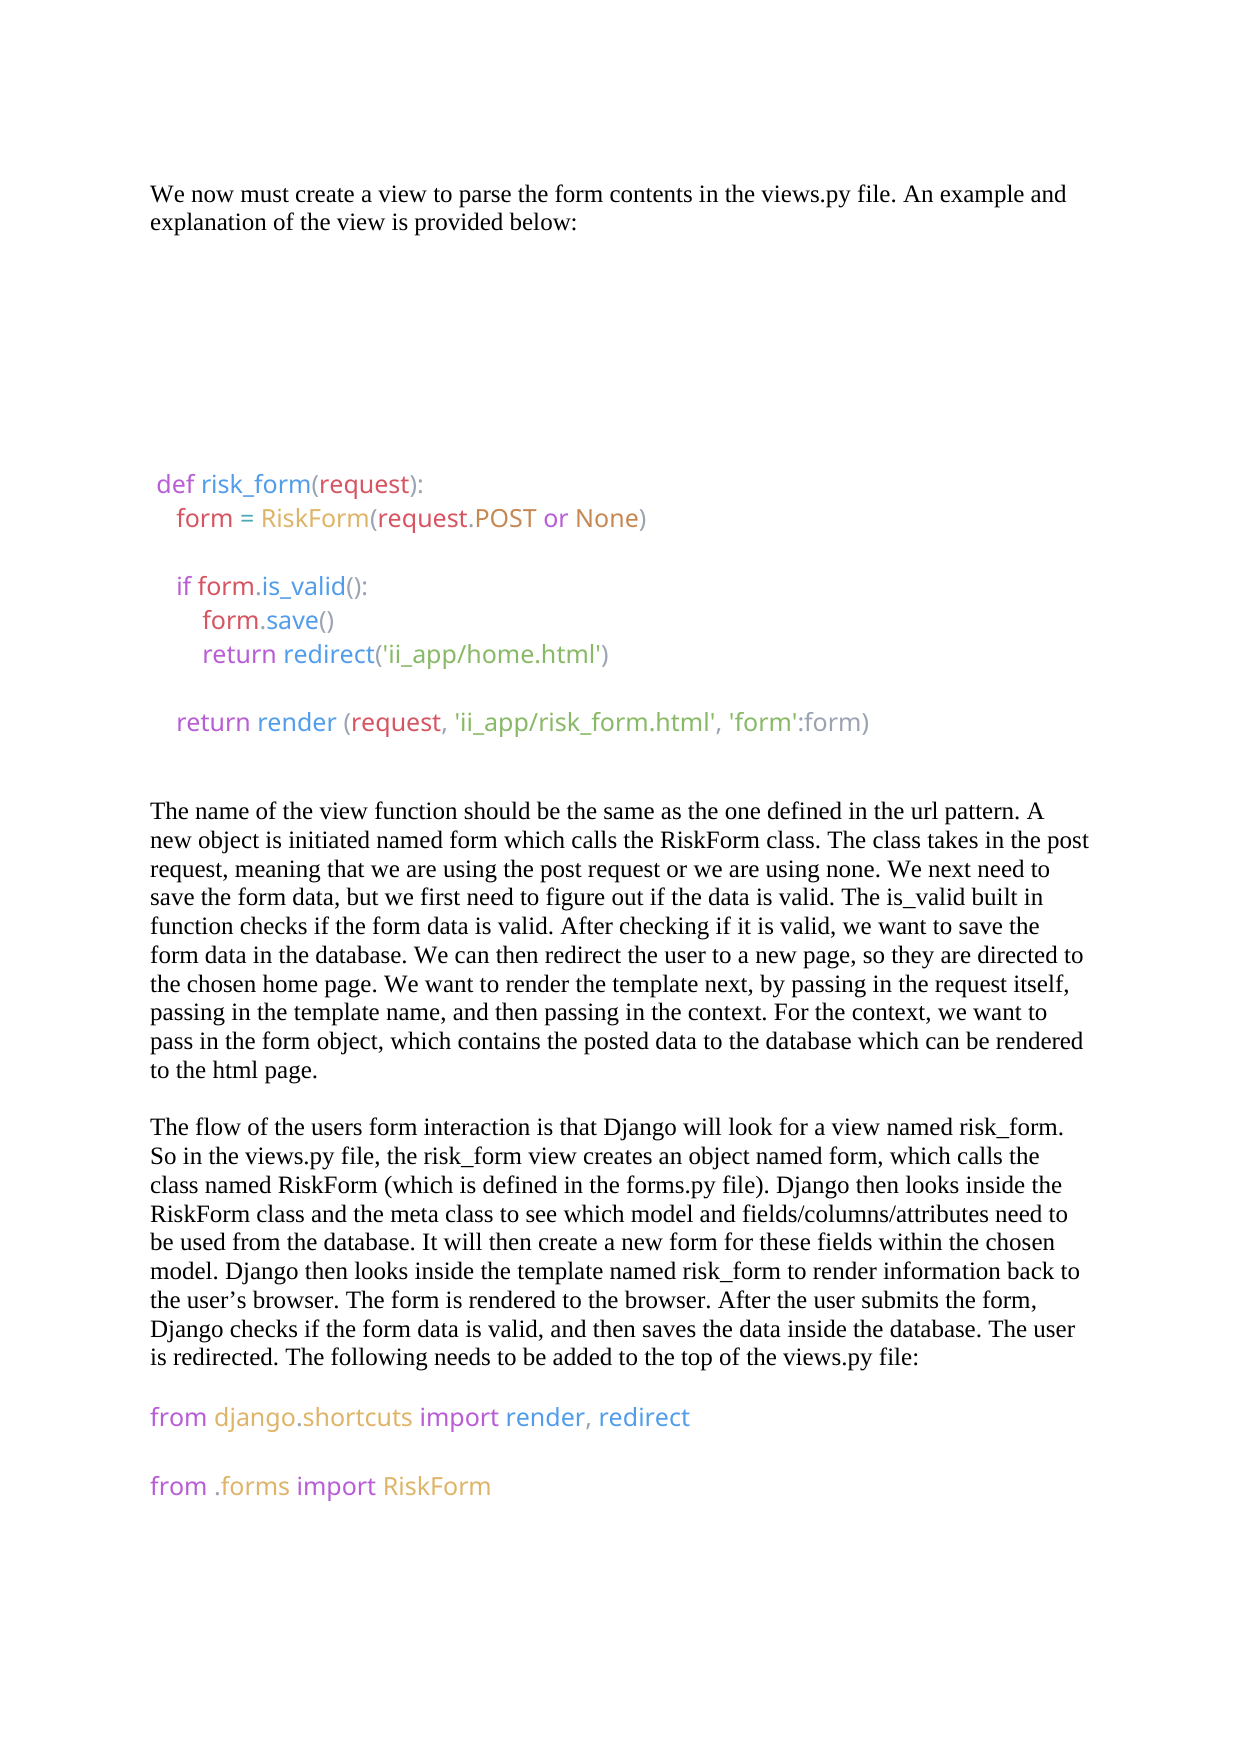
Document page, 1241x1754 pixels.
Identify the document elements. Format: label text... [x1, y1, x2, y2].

text from django.shortcuts import render, redirect [150, 1400, 1090, 1434]
text We now must create a view to parse the form contents in the views.py file. An example and explanation of the view is provided below: [150, 179, 1090, 236]
text if form.is_valid(): [150, 568, 1090, 602]
text return redirect('ii_app/home.html') [150, 637, 1090, 671]
text def risk_form(request): [150, 466, 1090, 500]
text form = RiskForm(request.POST or None) [150, 500, 1090, 534]
text The flow of the users form interaction is that Django will look for a view named risk_form. So in the views.py file, the risk_form view creates an object named form, which calls the class named RiskForm (which is defined in the forms.py file). Django then looks inside the RiskForm class and the meta class to see which model and fields/columns/attributes need to be used from the database. It will then create a new form for these fields within the chosen model. Django then looks inside the template named risk_form to render information back to the user’s browser. The form is rendered to the browser. After the user submits the form, Django checks if the form data is valid, and then saves the data inside the database. The user is redirected. The following needs to be added to the top of the views.py file: [150, 1112, 1090, 1371]
text The name of the view function should be the same as the one defined in the url pattern. A new object is initiated named form which calls the RiskForm class. The class takes in the post request, meaning that we are using the post request or we are using none. We next need to save the form data, but we first need to figure out if the data is valid. The is_valid built in function checks if the form data is valid. After checking if it is valid, we want to save the form data in the database. We can then redirect the user to a new page, so they are directed to the chosen home page. We want to render the template next, by passing in the request itself, passing in the template name, and then passing in the context. For the context, we want to pass in the form object, which contains the posted data to the database which can be rendered to the html page. [150, 796, 1090, 1084]
text from .forms import RiskForm [150, 1468, 1090, 1502]
text form.save() [150, 602, 1090, 637]
text return render (request, 'ii_app/risk_form.html', 'form':form) [150, 705, 1090, 739]
